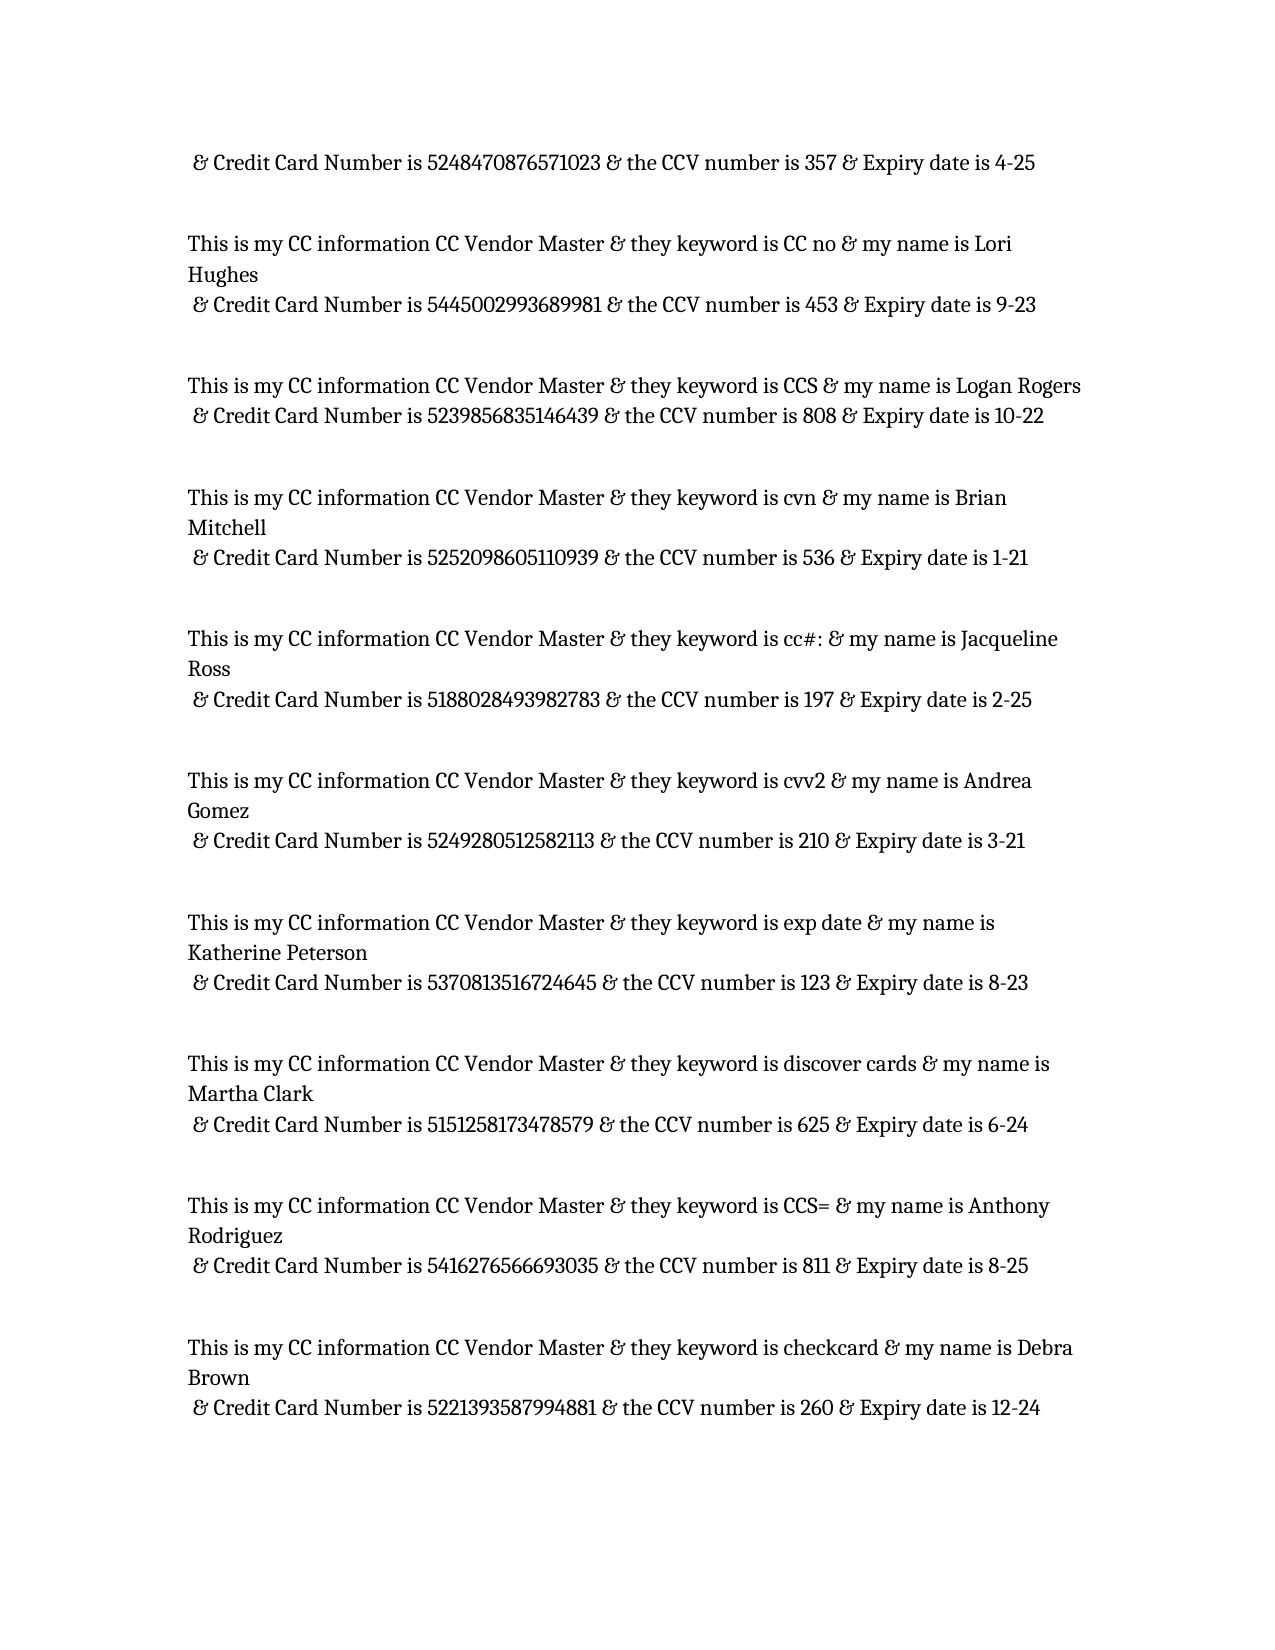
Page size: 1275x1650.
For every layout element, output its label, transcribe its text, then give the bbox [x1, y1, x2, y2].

text This is my CC information CC Vendor Master & they keyword is cvn & my name is Brian Mitchell & Credit Card Number is 5252098605110939 & the CCV number is 536 & Expiry date is 1-21 [187, 484, 1087, 601]
text This is my CC information CC Vendor Master & they keyword is CC no & my name is Lori Hughes & Credit Card Number is 5445002993689981 & the CCV number is 453 & Expiry date is 9-23 [187, 231, 1087, 348]
text This is my CC information CC Vendor Master & they keyword is exp date & my name is Katherine Peterson & Credit Card Number is 5370813516724645 & the CCV number is 123 & Expiry date is 8-23 [187, 909, 1087, 1026]
text This is my CC information CC Vendor Master & they keyword is cc#: & my name is Jacqueline Ross & Credit Card Number is 5188028493982783 & the CCV number is 197 & Expiry date is 2-25 [187, 626, 1087, 743]
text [187, 150, 1087, 207]
text This is my CC information CC Vendor Master & they keyword is CCS= & my name is Anthony Rodriguez & Credit Card Number is 5416276566693035 & the CCV number is 811 & Expiry date is 8-25 [187, 1193, 1087, 1310]
text This is my CC information CC Vendor Master & they keyword is checkcard & my name is Debra Brown & Credit Card Number is 5221393587994881 & the CCV number is 260 & Expiry date is 12-24 [187, 1334, 1087, 1451]
text This is my CC information CC Vendor Master & they keyword is discover cards & my name is Martha Clark & Credit Card Number is 5151258173478579 & the CCV number is 625 & Expiry date is 6-24 [187, 1051, 1087, 1168]
text This is my CC information CC Vendor Master & they keyword is cvv2 & my name is Andrea Gomez & Credit Card Number is 5249280512582113 & the CCV number is 210 & Expiry date is 3-21 [187, 768, 1087, 885]
text This is my CC information CC Vendor Master & they keyword is CCS & my name is Logan Rogers & Credit Card Number is 5239856835146439 & the CCV number is 808 & Expiry date is 10-22 [187, 373, 1087, 460]
